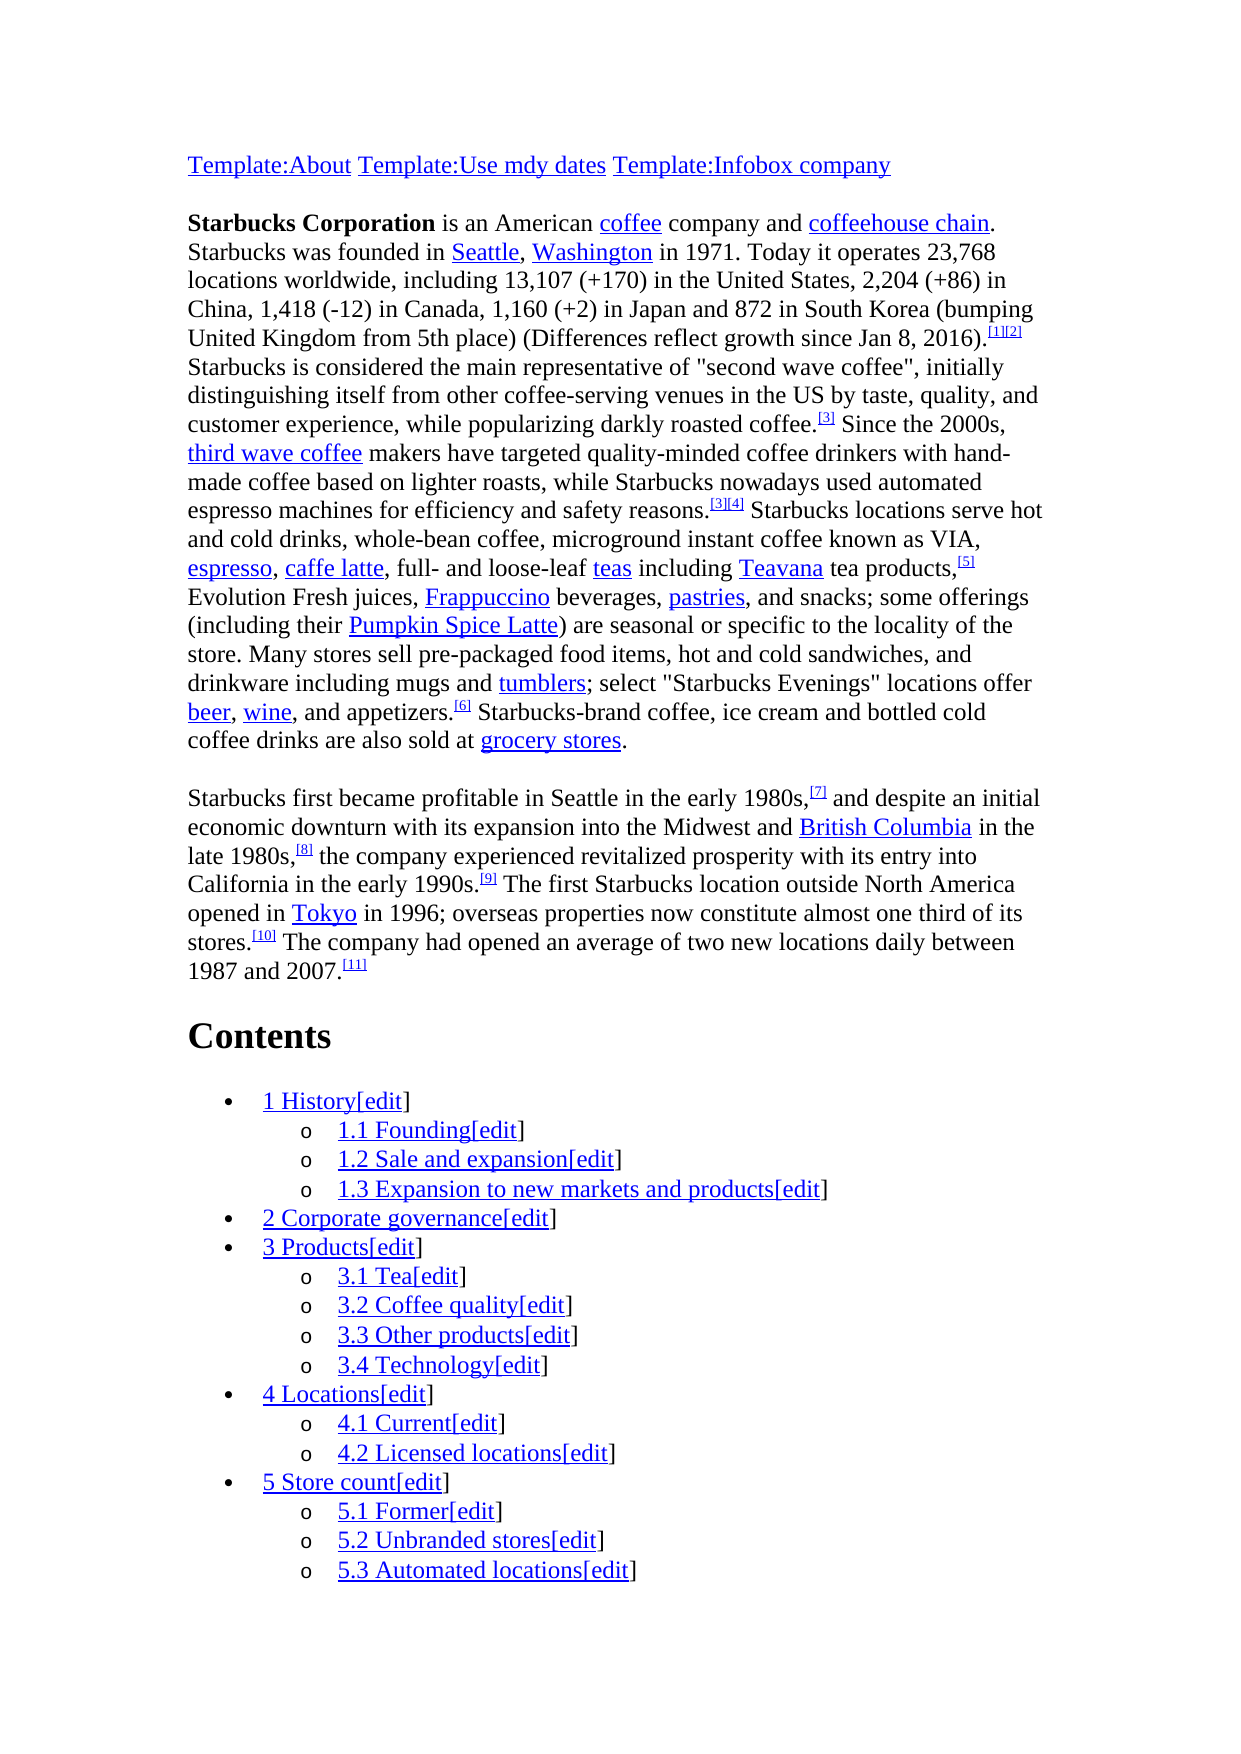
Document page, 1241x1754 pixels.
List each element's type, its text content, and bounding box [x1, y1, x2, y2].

list 3 Products[edit] [225, 1232, 1053, 1261]
text Starbucks first became profitable in Seattle in the early 1980s,[7] and despite an initial economic downturn with its expansion into the Midwest and British Columbia in the late 1980s,[8] the company experienced revitalized prosperity with its entry into California in the early 1990s.[9] The first Starbucks location outside North America opened in Tokyo in 1996; overseas properties now constitute almost one third of its stores.[10] The company had opened an average of two new locations daily between 1987 and 2007.[11] [187, 783, 1053, 984]
text Template:About Template:Use mdy dates Template:Infobox company [187, 150, 1053, 179]
list 1 History[edit] [225, 1086, 1053, 1115]
list 3.4 Technology[edit] [300, 1350, 1053, 1379]
list 2 Corporate governance[edit] [225, 1203, 1053, 1232]
subtitle Contents [187, 1014, 1053, 1057]
list 5.3 Automated locations[edit] [300, 1555, 1053, 1585]
list 3.2 Coffee quality[edit] [300, 1291, 1053, 1320]
text Starbucks Corporation is an American coffee company and coffeehouse chain. Starbucks was founded in Seattle, Washington in 1971. Today it operates 23,768 locations worldwide, including 13,107 (+170) in the United States, 2,204 (+86) in China, 1,418 (-12) in Canada, 1,160 (+2) in Japan and 872 in South Korea (bumping United Kingdom from 5th place) (Differences reflect growth since Jan 8, 2016).[1][2] Starbucks is considered the main representative of "second wave coffee", initially distinguishing itself from other coffee-serving venues in the US by taste, quality, and customer experience, while popularizing darkly roasted coffee.[3] Since the 2000s, third wave coffee makers have targeted quality-minded coffee drinkers with hand-made coffee based on lighter roasts, while Starbucks nowadays used automated espresso machines for efficiency and safety reasons.[3][4] Starbucks locations serve hot and cold drinks, whole-bean coffee, microground instant coffee known as VIA, espresso, caffe latte, full- and loose-leaf teas including Teavana tea products,[5] Evolution Fresh juices, Frappuccino beverages, pastries, and snacks; some offerings (including their Pumpkin Spice Latte) are seasonal or specific to the locality of the store. Many stores sell pre-packaged food items, hot and cold sandwiches, and drinkware including mugs and tumblers; select "Starbucks Evenings" locations offer beer, wine, and appetizers.[6] Starbucks-brand coffee, ice cream and bottled cold coffee drinks are also sold at grocery stores. [187, 208, 1053, 754]
list 5.2 Unbranded stores[edit] [300, 1526, 1053, 1555]
list 4.2 Licensed locations[edit] [300, 1438, 1053, 1467]
list 1.1 Founding[edit] [300, 1115, 1053, 1144]
list 5 Store count[edit] [225, 1467, 1053, 1496]
list 1.3 Expansion to new markets and products[edit] [300, 1174, 1053, 1203]
list 3.1 Tea[edit] [300, 1261, 1053, 1291]
list 1.2 Sale and expansion[edit] [300, 1144, 1053, 1174]
list 4.1 Current[edit] [300, 1408, 1053, 1438]
list 5.1 Former[edit] [300, 1496, 1053, 1526]
list 3.3 Other products[edit] [300, 1320, 1053, 1350]
list 4 Locations[edit] [225, 1379, 1053, 1408]
